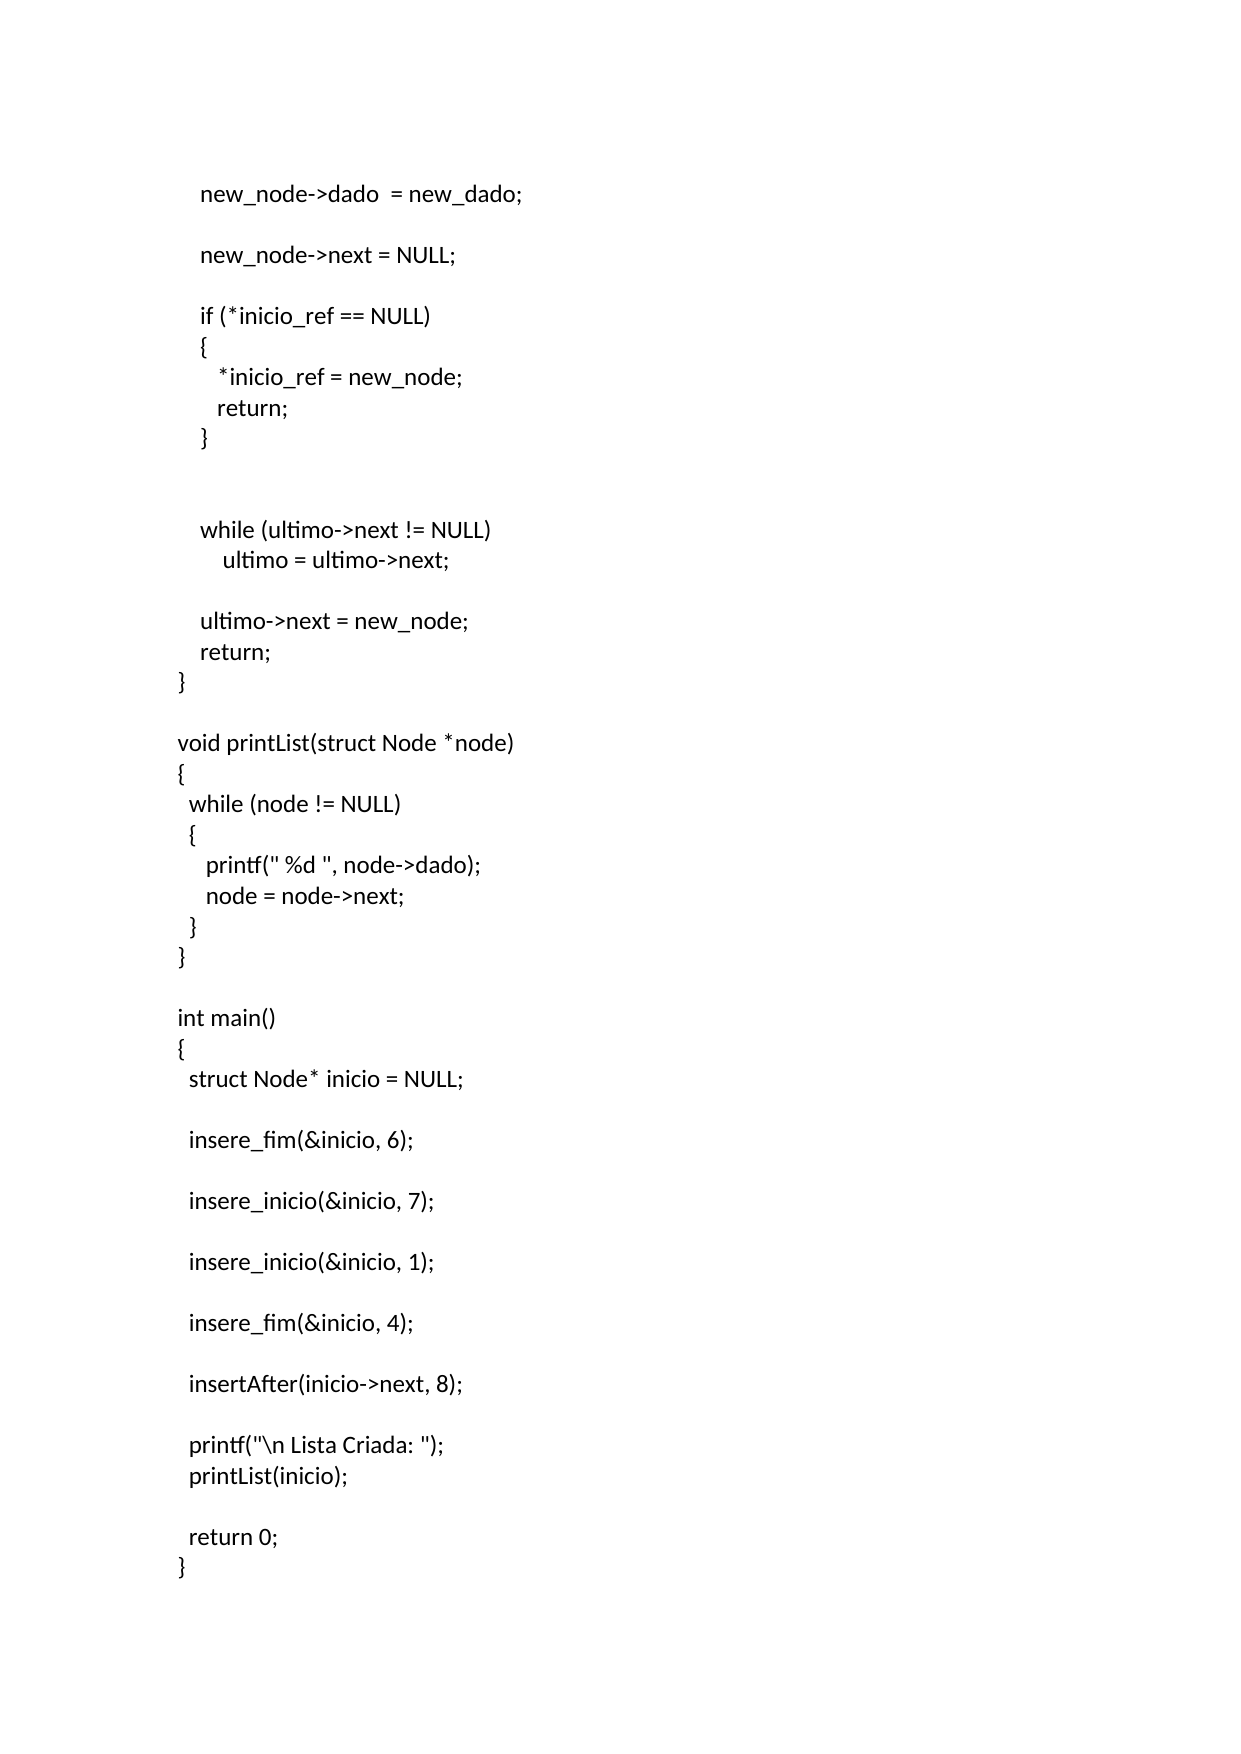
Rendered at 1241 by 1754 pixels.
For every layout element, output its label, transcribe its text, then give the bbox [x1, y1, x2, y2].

text while (node != NULL) [177, 788, 1063, 819]
text struct Node* inicio = NULL; [177, 1063, 1063, 1094]
text while (ultimo->next != NULL) [177, 514, 1063, 544]
text *inicio_ref = new_node; [177, 361, 1063, 392]
text printList(inicio); [177, 1460, 1063, 1491]
text int main() [177, 1002, 1063, 1033]
text return; [177, 392, 1063, 422]
text if (*inicio_ref == NULL) [177, 300, 1063, 331]
text printf("\n Lista Criada: "); [177, 1429, 1063, 1460]
text } [177, 422, 1063, 453]
text insertAfter(inicio->next, 8); [177, 1368, 1063, 1399]
text } [177, 911, 1063, 941]
text insere_inicio(&inicio, 1); [177, 1246, 1063, 1277]
text insere_fim(&inicio, 4); [177, 1307, 1063, 1338]
text void printList(struct Node *node) [177, 727, 1063, 758]
text node = node->next; [177, 880, 1063, 911]
text new_node->next = NULL; [177, 239, 1063, 270]
text return 0; [177, 1521, 1063, 1552]
text { [177, 819, 1063, 849]
text { [177, 331, 1063, 361]
text { [177, 758, 1063, 788]
text { [177, 1033, 1063, 1063]
text ultimo = ultimo->next; [177, 544, 1063, 575]
text } [177, 941, 1063, 972]
text insere_fim(&inicio, 6); [177, 1124, 1063, 1155]
text new_node->dado = new_dado; [177, 178, 1063, 209]
text } [177, 1552, 1063, 1582]
text printf(" %d ", node->dado); [177, 849, 1063, 880]
text insere_inicio(&inicio, 7); [177, 1185, 1063, 1216]
text return; [177, 636, 1063, 666]
text } [177, 666, 1063, 697]
text ultimo->next = new_node; [177, 605, 1063, 636]
